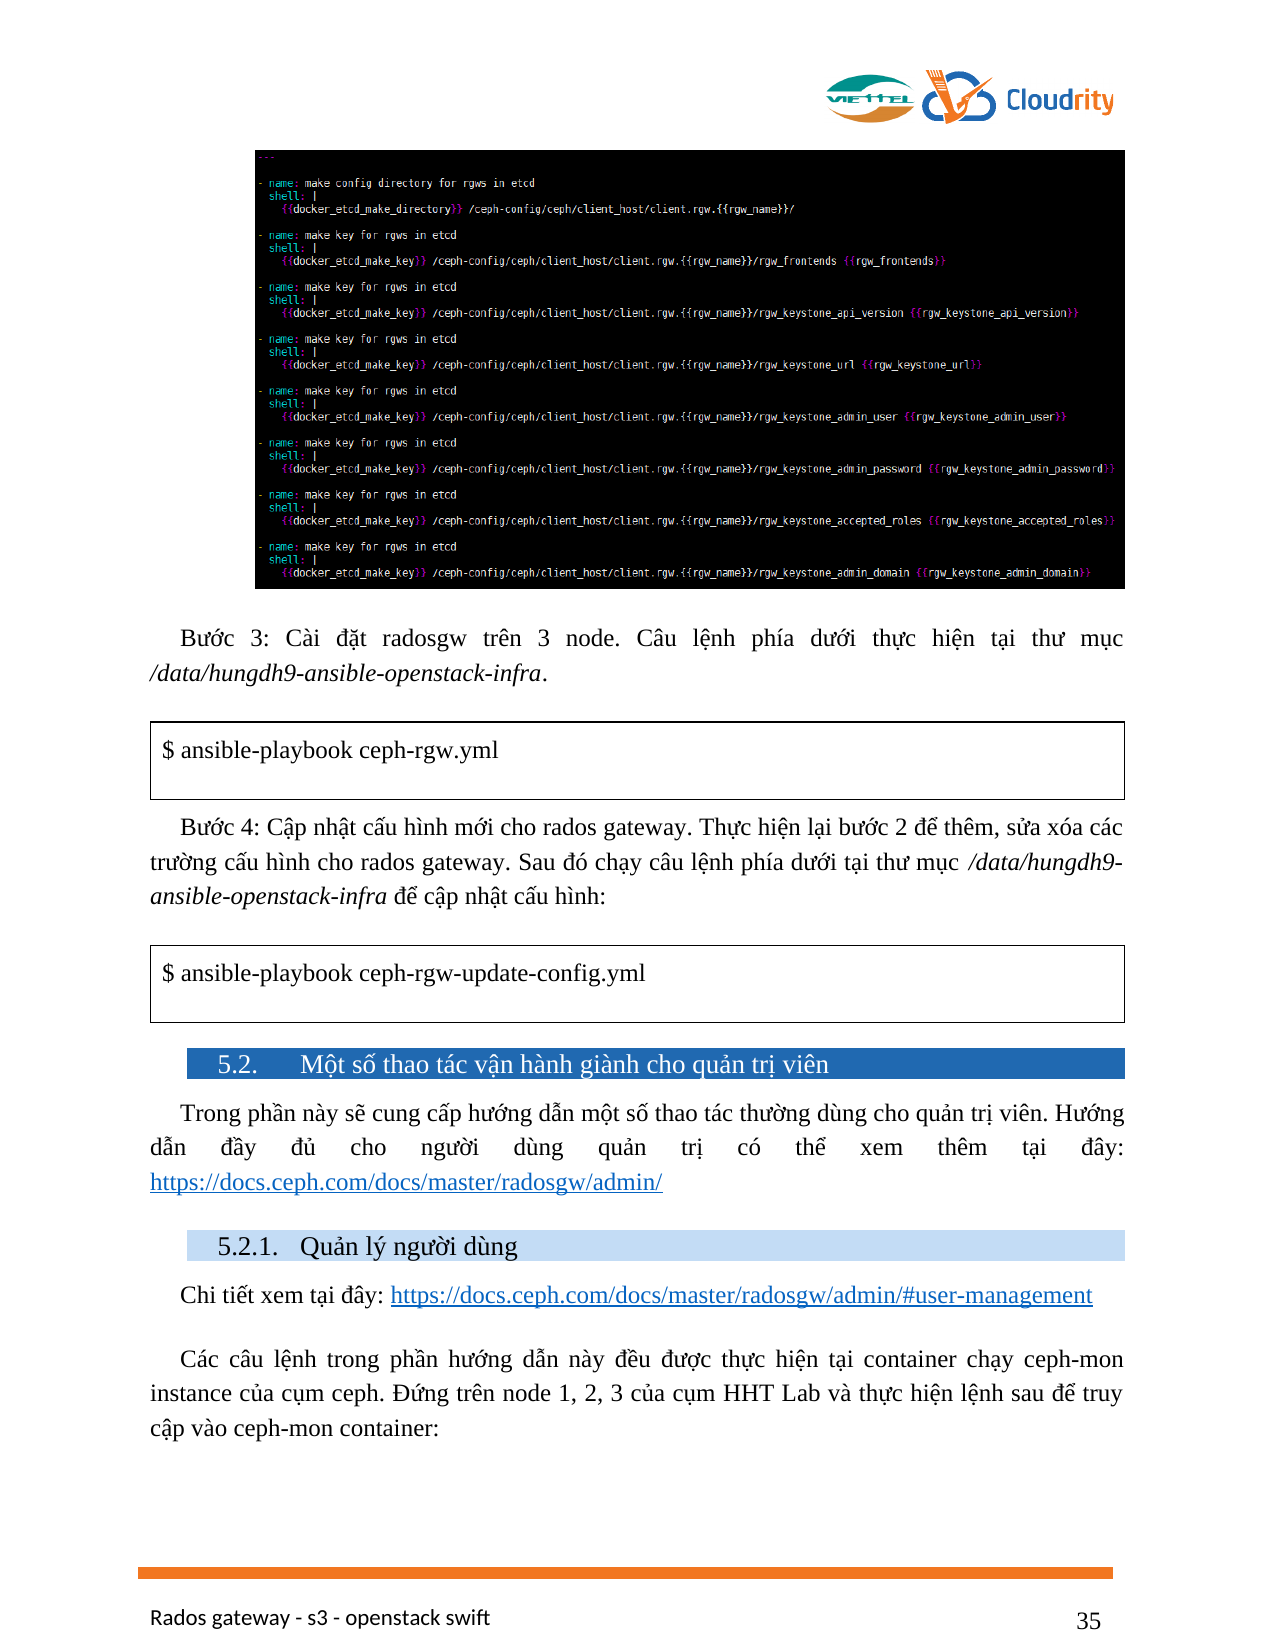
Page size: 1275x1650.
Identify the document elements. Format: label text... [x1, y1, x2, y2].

picture [255, 150, 1125, 589]
subtitle Quản lý người dùng [187, 1230, 1125, 1261]
text Các câu lệnh trong phần hướng dẫn này đều được thực hiện tại container chạy ceph-mon instance của cụm ceph. Đứng trên node 1, 2, 3 của cụm HHT Lab và thực hiện lệnh sau để truy cập vào ceph-mon container: [150, 1344, 1125, 1441]
table_header $ ansible-playbook ceph-rgw.yml [151, 723, 1124, 798]
text Chi tiết xem tại đây: https://docs.ceph.com/docs/master/radosgw/admin/#user-management [150, 1280, 1125, 1309]
picture [1006, 78, 1114, 116]
picture [918, 70, 998, 124]
text Bước 4: Cập nhật cấu hình mới cho rados gateway. Thực hiện lại bước 2 để thêm, sửa xóa các trường cấu hình cho rados gateway. Sau đó chạy câu lệnh phía dưới tại thư mục /data/hungdh9-ansible-openstack-infra để cập nhật cấu hình: [150, 812, 1125, 910]
text Trong phần này sẽ cung cấp hướng dẫn một số thao tác thường dùng cho quản trị viên. Hướng dẫn đầy đủ cho người dùng quản trị có thể xem thêm tại đây: https://docs.ceph.com/docs/master/radosgw/admin/ [150, 1098, 1125, 1195]
subtitle Một số thao tác vận hành giành cho quản trị viên [187, 1048, 1125, 1079]
picture [823, 73, 916, 123]
text Bước 3: Cài đặt radosgw trên 3 node. Câu lệnh phía dưới thực hiện tại thư mục /data/hungdh9-ansible-openstack-infra. [150, 623, 1125, 686]
table_header $ ansible-playbook ceph-rgw-update-config.yml [151, 946, 1124, 1022]
